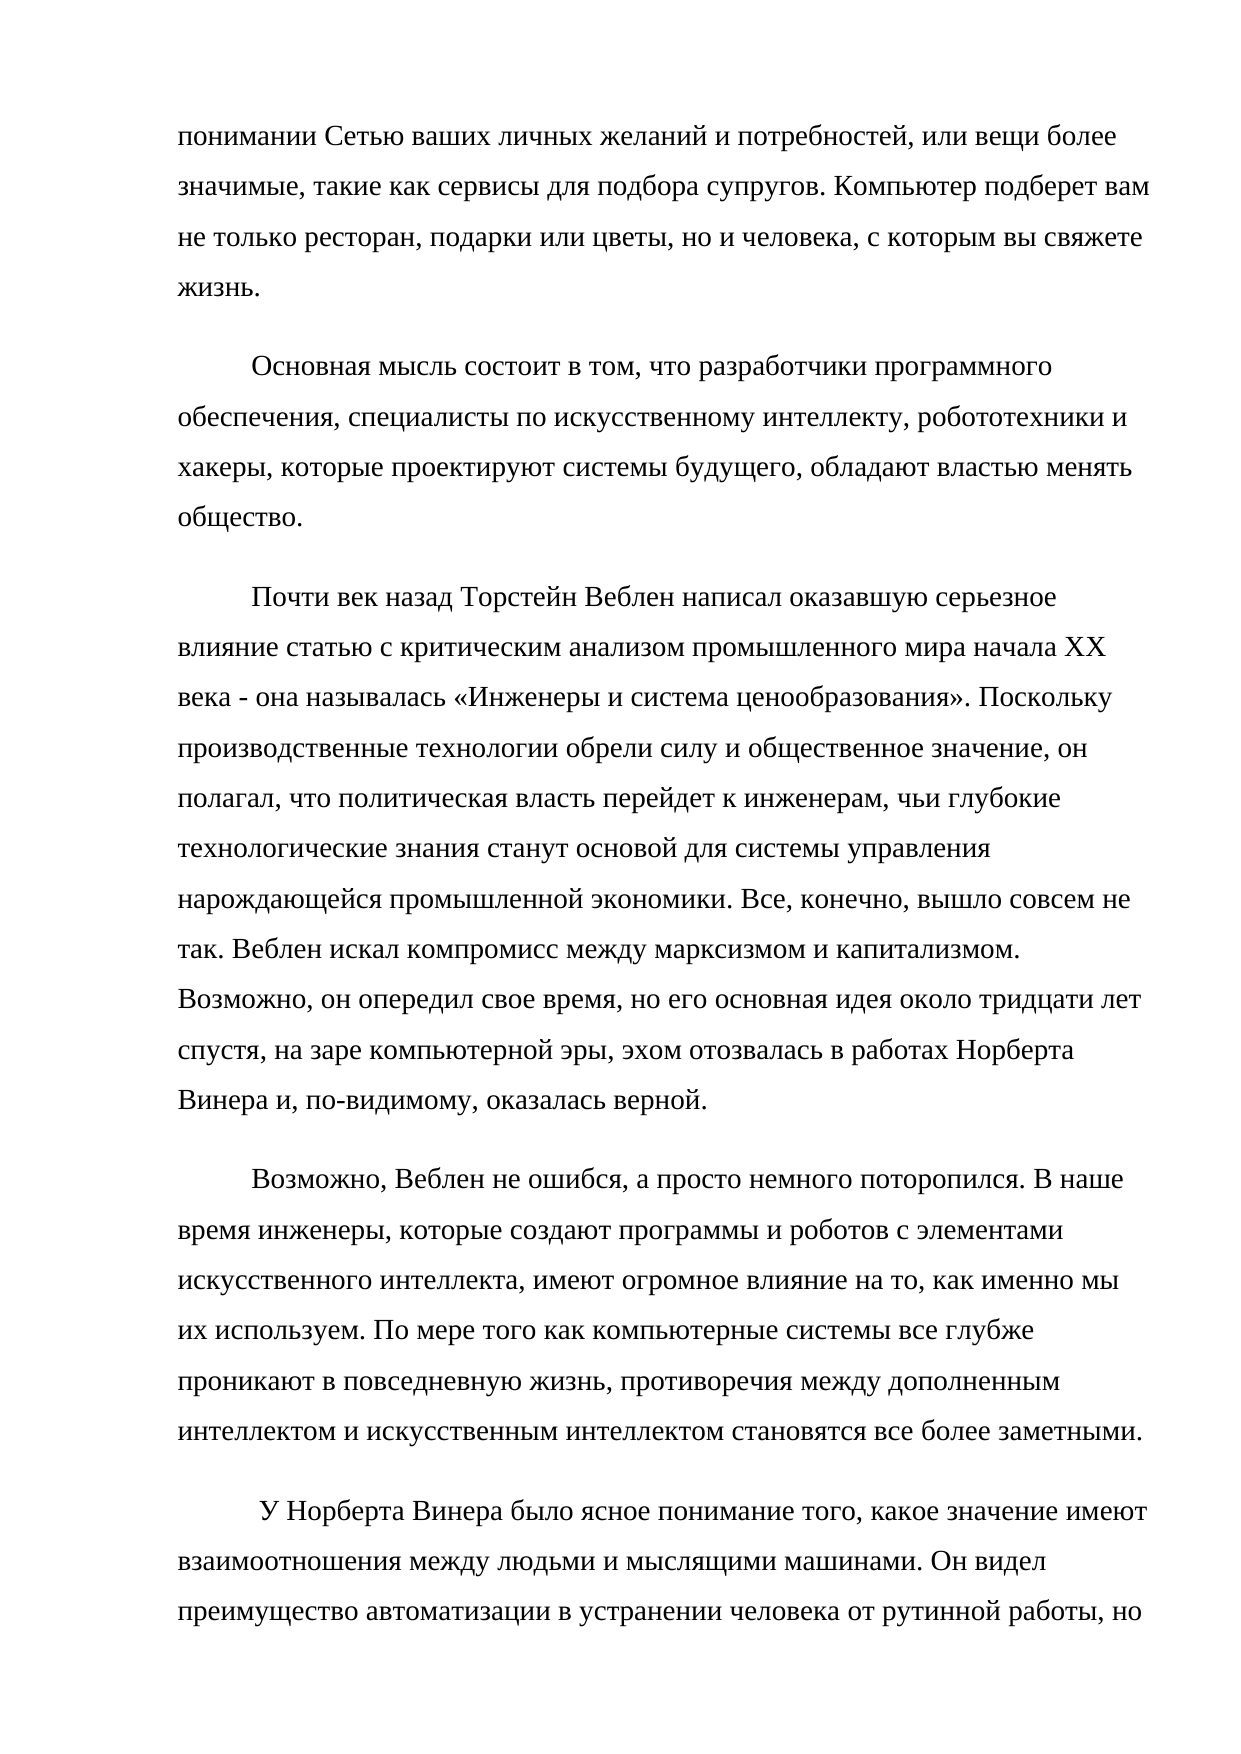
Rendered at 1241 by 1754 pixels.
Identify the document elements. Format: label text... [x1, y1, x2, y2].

text Возможно, Веблен не ошибся, а просто немного поторопился. В наше время инженеры, которые создают программы и роботов с элементами искусственного интеллекта, имеют огромное влияние на то, как именно мы их используем. По мере того как компьютерные системы все глубже проникают в повседневную жизнь, противоречия между дополненным интеллектом и искусственным интеллектом становятся все более заметными. [177, 1162, 1152, 1447]
text Основная мысль состоит в том, что разработчики программного обеспечения, специалисты по искусственному интеллекту, робототехники и хакеры, которые проектируют системы будущего, обладают властью менять общество. [177, 348, 1152, 533]
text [177, 118, 1152, 303]
text Почти век назад Торстейн Веблен написал оказавшую серьезное влияние статью с критическим анализом промышленного мира начала XX века - она называлась «Инженеры и система ценообразования». Поскольку производственные технологии обрели силу и общественное значение, он полагал, что политическая власть перейдет к инженерам, чьи глубокие технологические знания станут основой для системы управления нарождающейся промышленной экономики. Все, конечно, вышло совсем не так. Веблен искал компромисс между марксизмом и капитализмом. Возможно, он опередил свое время, но его основная идея около тридцати лет спустя, на заре компьютерной эры, эхом отозвалась в работах Норберта Винера и, по-видимому, оказалась верной. [177, 579, 1152, 1116]
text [177, 1493, 1152, 1627]
